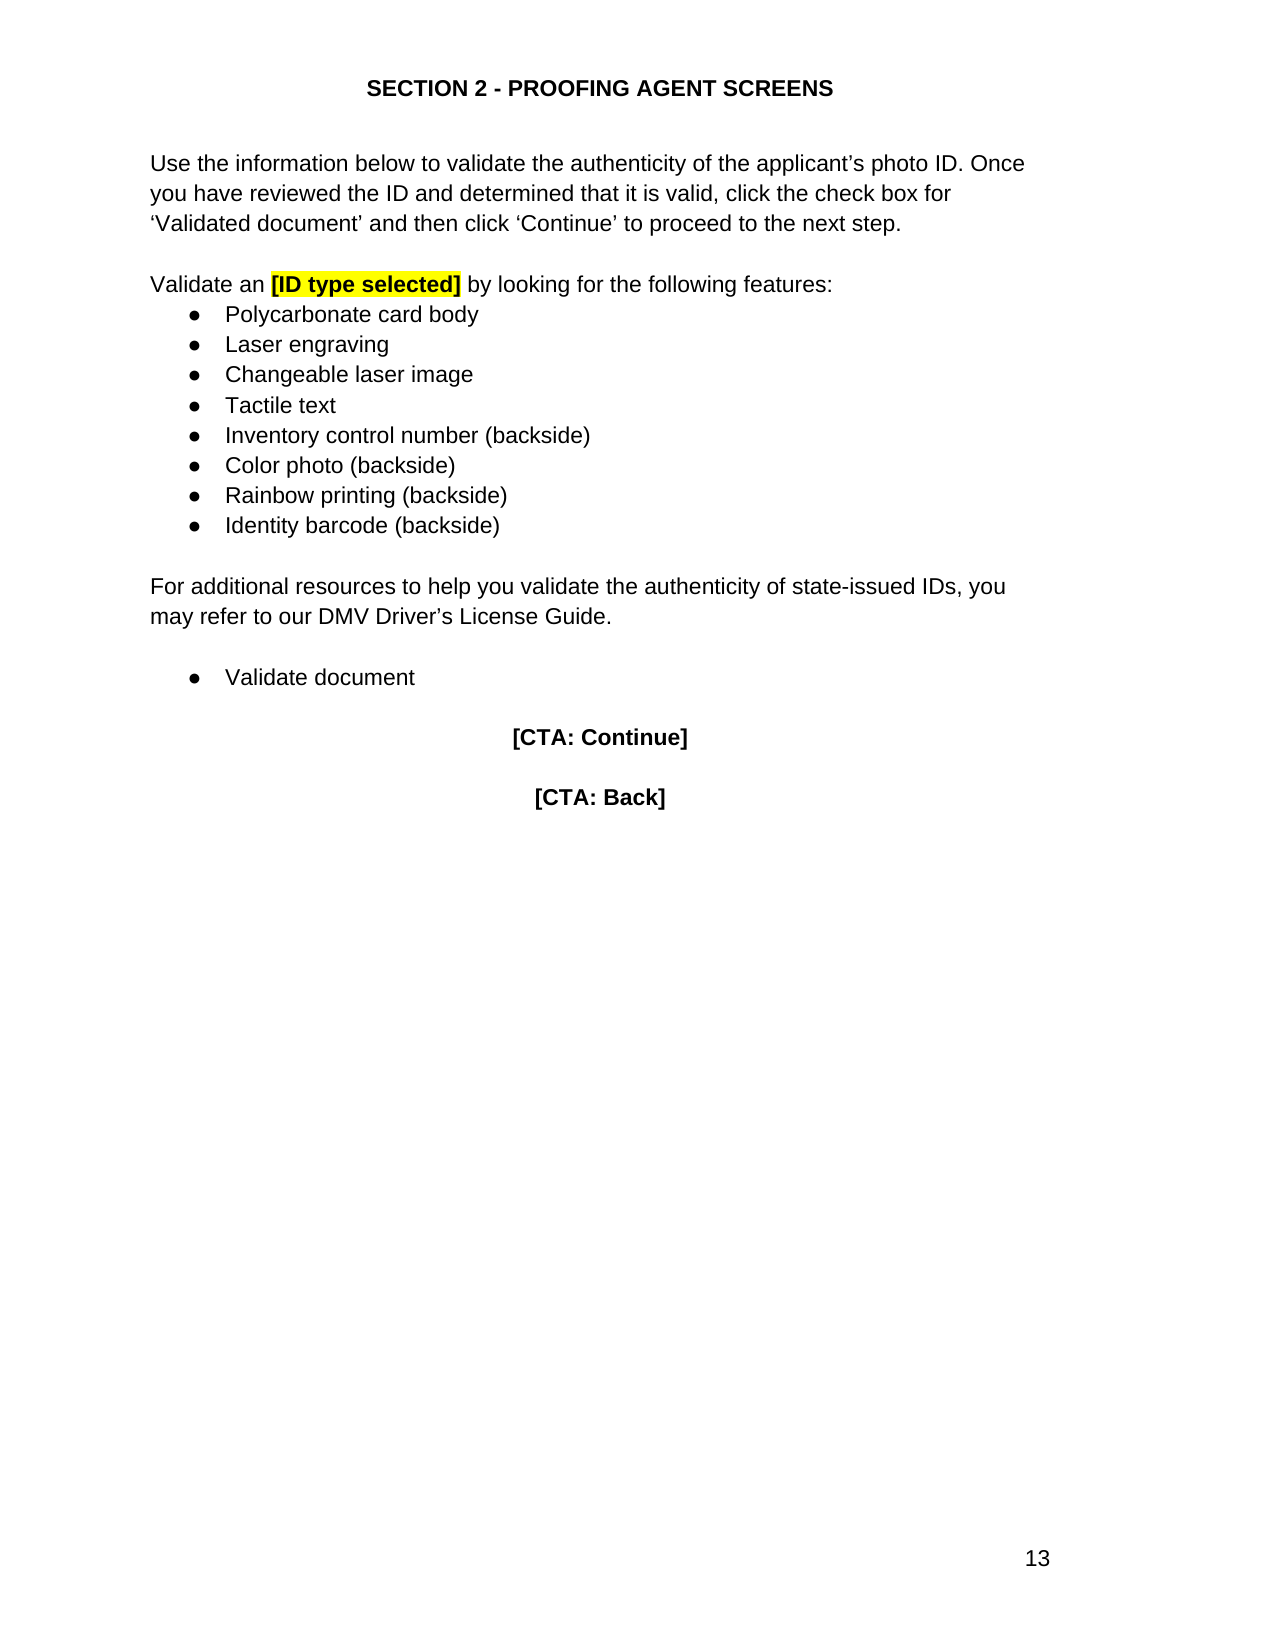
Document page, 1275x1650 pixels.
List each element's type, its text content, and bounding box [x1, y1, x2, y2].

text Validate an [ID type selected] by looking for the following features: [461, 271, 1050, 297]
list Identity barcode (backside) [187, 512, 1050, 539]
text Use the information below to validate the authenticity of the applicant’s photo ID. Once you have reviewed the ID and determined that it is valid, click the check box for ‘Validated document’ and then click ‘Continue’ to proceed to the next step. [150, 150, 1050, 237]
list Laser engraving [187, 331, 1050, 358]
list Tactile text [187, 392, 1050, 418]
list Rainbow printing (backside) [187, 482, 1050, 509]
text [CTA: Back] [150, 784, 1050, 811]
list Changeable laser image [187, 361, 1050, 388]
text [CTA: Continue] [150, 724, 1050, 750]
list Validate document [187, 663, 1050, 690]
list Color photo (backside) [187, 452, 1050, 478]
list Inventory control number (backside) [187, 422, 1050, 448]
list Polycarbonate card body [187, 301, 1050, 327]
text For additional resources to help you validate the authenticity of state-issued IDs, you may refer to our DMV Driver’s License Guide. [150, 573, 1050, 629]
